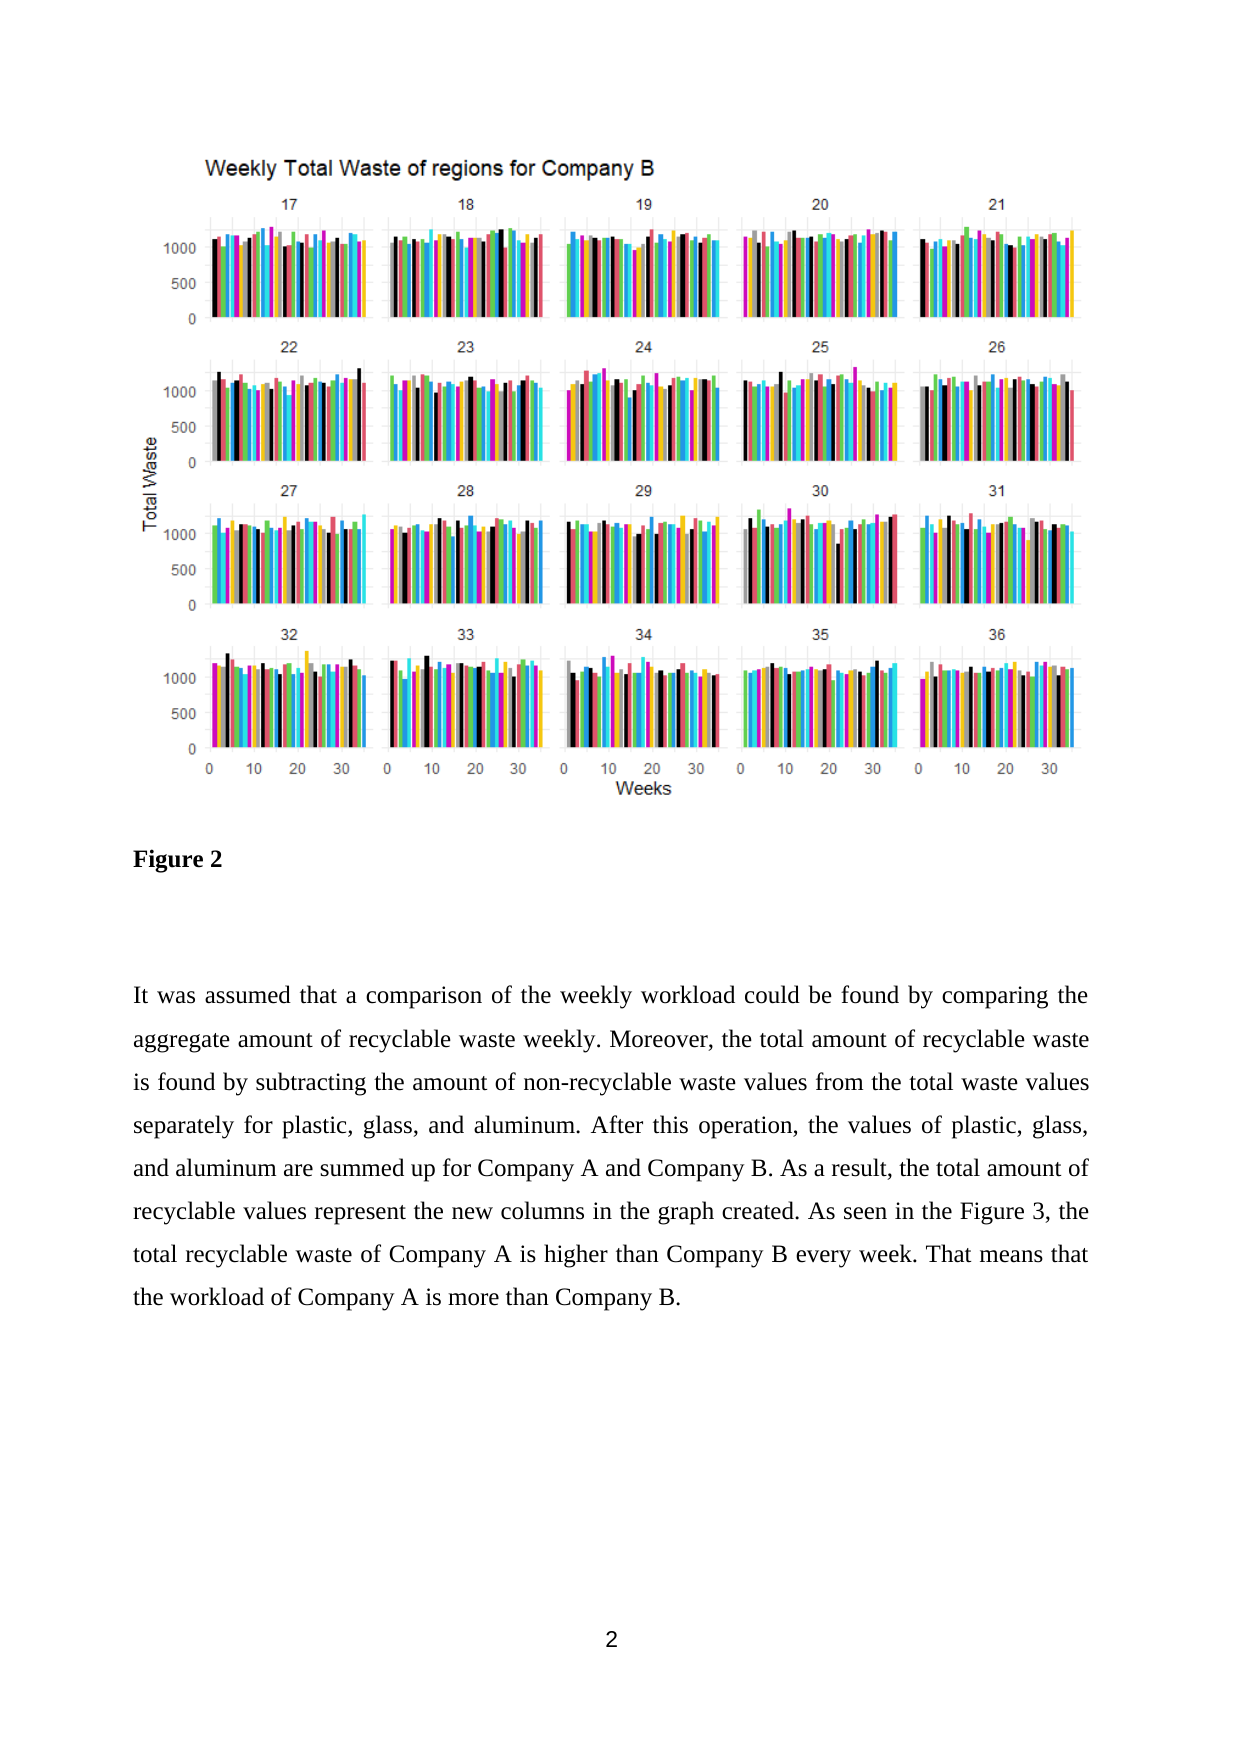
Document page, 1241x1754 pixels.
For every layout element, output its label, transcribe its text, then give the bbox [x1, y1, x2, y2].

picture [132, 150, 1090, 807]
text It was assumed that a comparison of the weekly workload could be found by comparing the aggregate amount of recyclable waste weekly. Moreover, the total amount of recyclable waste is found by subtracting the amount of non-recyclable waste values from the total waste values separately for plastic, glass, and aluminum. After this operation, the values of plastic, glass, and aluminum are summed up for Company A and Company B. As a result, the total amount of recyclable values represent the new columns in the graph created. As seen in the Figure 3, the total recyclable waste of Company A is higher than Company B every week. That means that the workload of Company A is more than Company B. [133, 981, 1090, 1311]
text Figure 2 [133, 844, 1090, 873]
